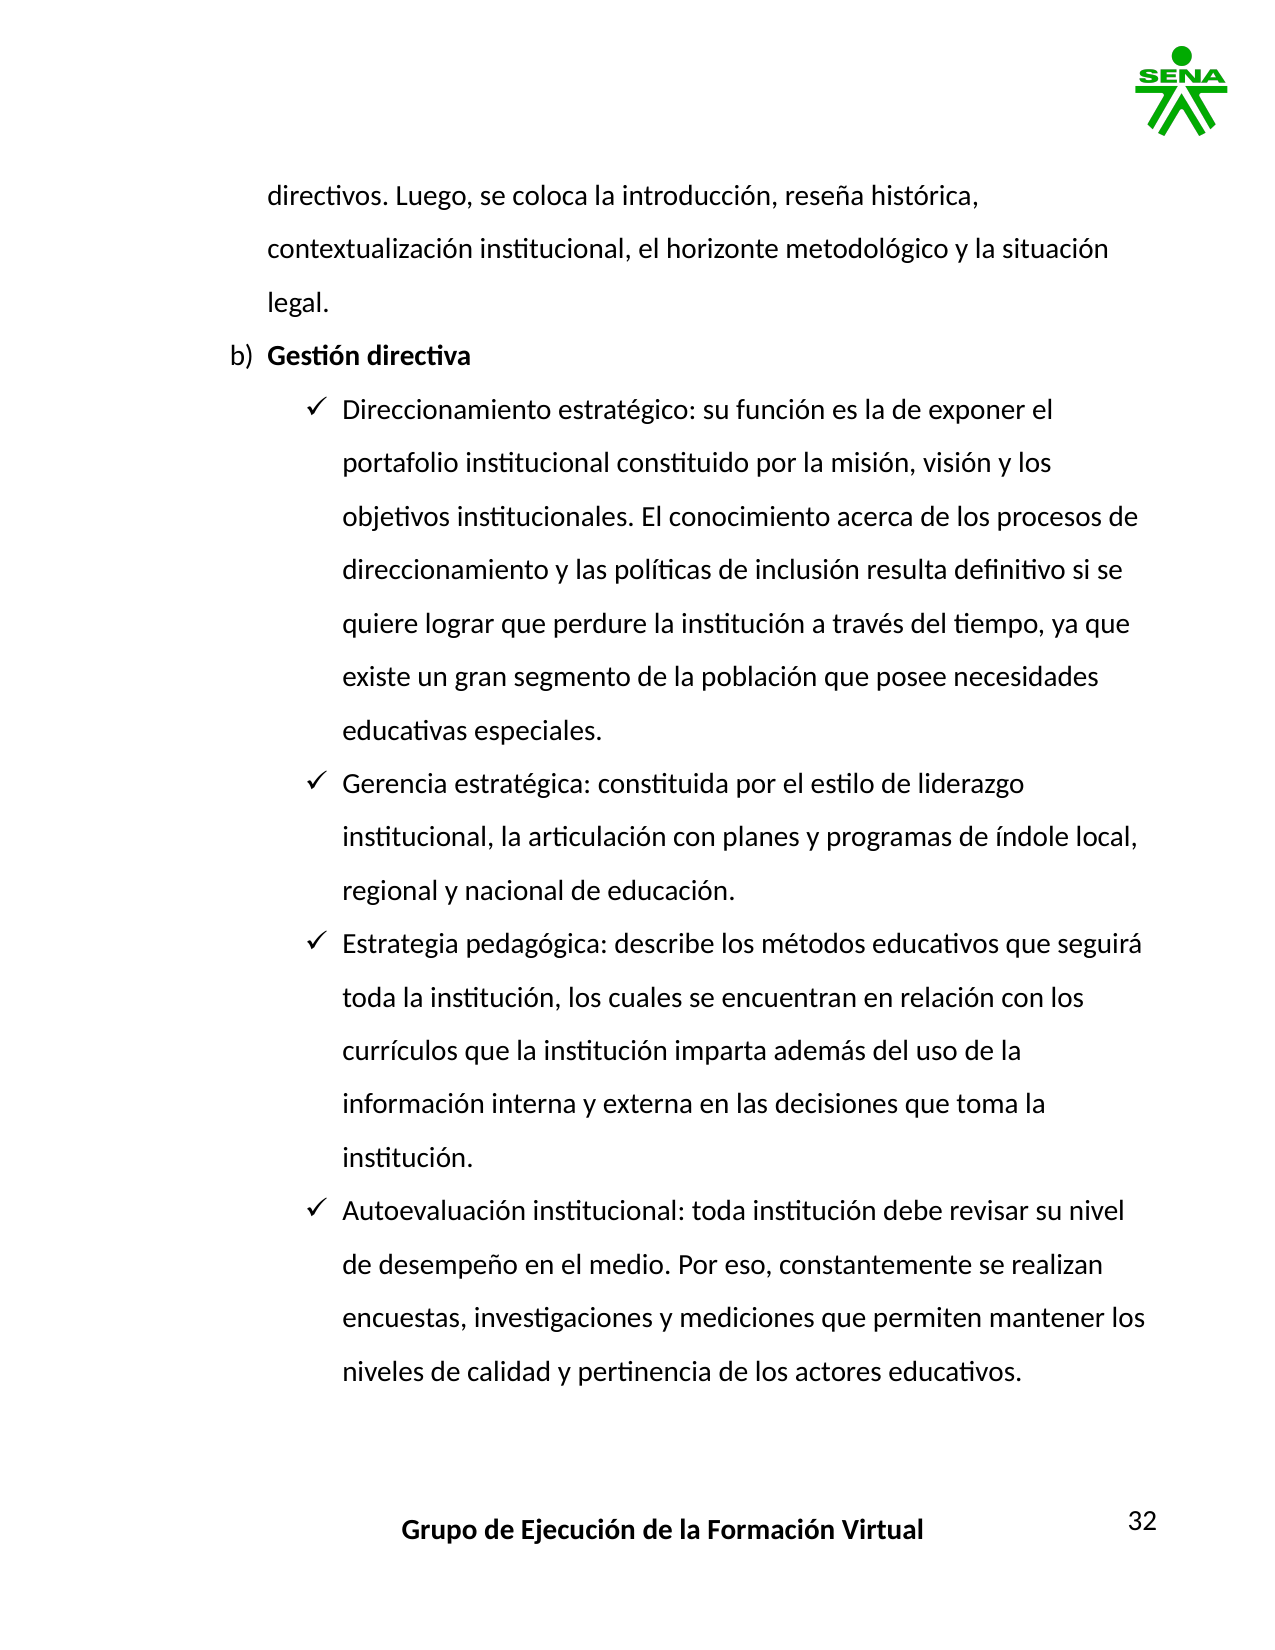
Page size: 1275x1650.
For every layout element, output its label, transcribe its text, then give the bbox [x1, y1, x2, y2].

list Gerencia estratégica: constituida por el estilo de liderazgo institucional, la articulación con planes y programas de índole local, regional y nacional de educación. [304, 765, 1157, 907]
picture [1135, 46, 1228, 136]
list Direccionamiento estratégico: su función es la de exponer el portafolio institucional constituido por la misión, visión y los objetivos institucionales. El conocimiento acerca de los procesos de direccionamiento y las políticas de inclusión resulta definitivo si se quiere lograr que perdure la institución a través del tiempo, ya que existe un gran segmento de la población que posee necesidades educativas especiales. [304, 391, 1157, 747]
list Gestión directiva [229, 337, 1157, 373]
